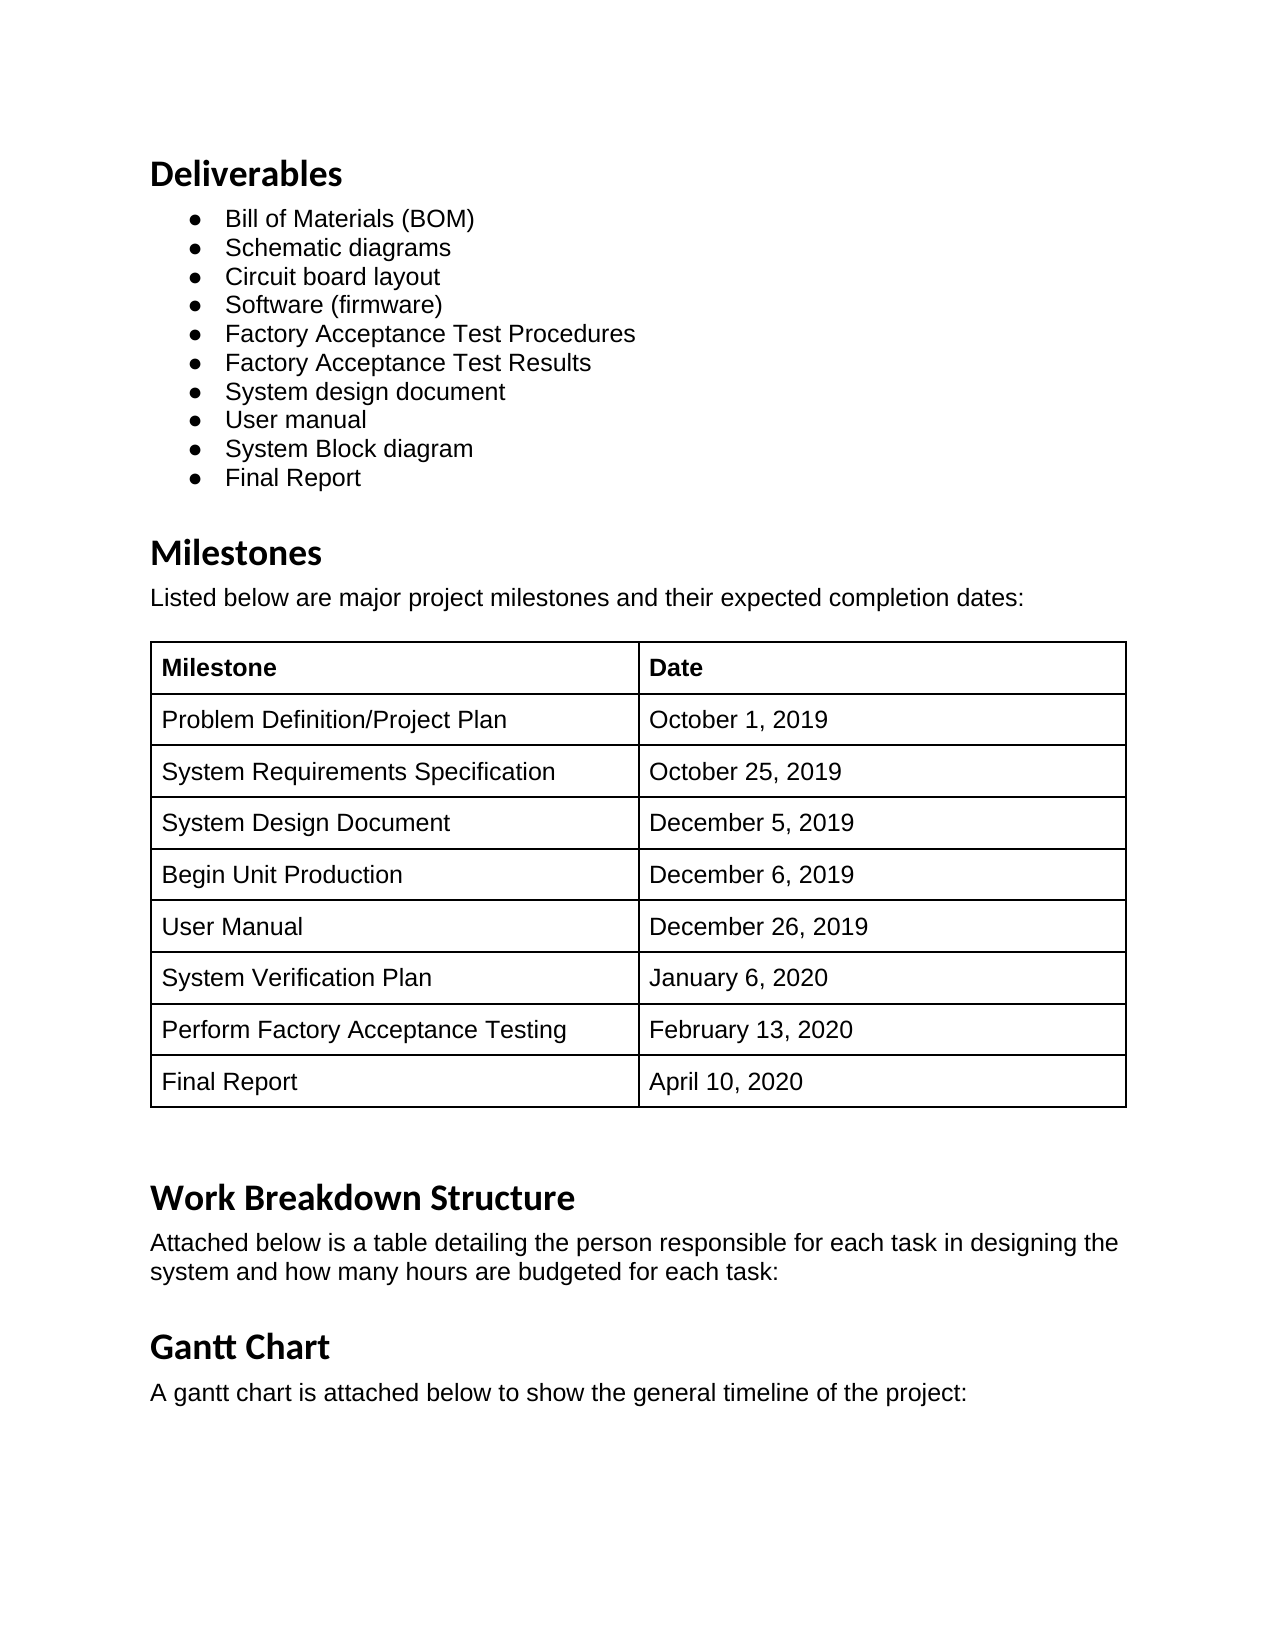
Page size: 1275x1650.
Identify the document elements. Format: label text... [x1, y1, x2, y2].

table_header Date [640, 643, 1125, 692]
list System design document [187, 377, 1125, 405]
list Factory Acceptance Test Results [187, 348, 1125, 377]
table_cell February 13, 2020 [640, 1005, 1125, 1054]
table_cell Perform Factory Acceptance Testing [152, 1005, 638, 1054]
table_cell December 5, 2019 [640, 798, 1125, 847]
table_cell User Manual [152, 901, 638, 951]
table_cell December 26, 2019 [640, 901, 1125, 951]
subtitle Work Breakdown Structure [150, 1174, 1125, 1220]
table_cell System Requirements Specification [152, 746, 638, 796]
subtitle Deliverables [150, 150, 1125, 196]
list Software (firmware) [187, 290, 1125, 319]
list Factory Acceptance Test Procedures [187, 319, 1125, 348]
table_cell Problem Definition/Project Plan [152, 695, 638, 744]
table_header Milestone [152, 643, 638, 692]
table_cell January 6, 2020 [640, 953, 1125, 1002]
table_cell October 1, 2019 [640, 695, 1125, 744]
table_cell October 25, 2019 [640, 746, 1125, 796]
list User manual [187, 405, 1125, 434]
subtitle Gantt Chart [150, 1323, 1125, 1369]
list Bill of Materials (BOM) [187, 204, 1125, 233]
list Circuit board layout [187, 262, 1125, 290]
table_cell System Verification Plan [152, 953, 638, 1002]
table_cell Final Report [152, 1056, 638, 1106]
list Final Report [187, 463, 1125, 492]
subtitle Milestones [150, 529, 1125, 575]
table_cell December 6, 2019 [640, 850, 1125, 899]
table_cell April 10, 2020 [640, 1056, 1125, 1106]
list Schematic diagrams [187, 233, 1125, 262]
table_cell Begin Unit Production [152, 850, 638, 899]
list System Block diagram [187, 434, 1125, 463]
text Attached below is a table detailing the person responsible for each task in designing the system and how many hours are budgeted for each task: [150, 1228, 1125, 1286]
text A gantt chart is attached below to show the general timeline of the project: [150, 1377, 1125, 1406]
text Listed below are major project milestones and their expected completion dates: [150, 583, 1125, 612]
table_cell System Design Document [152, 798, 638, 847]
